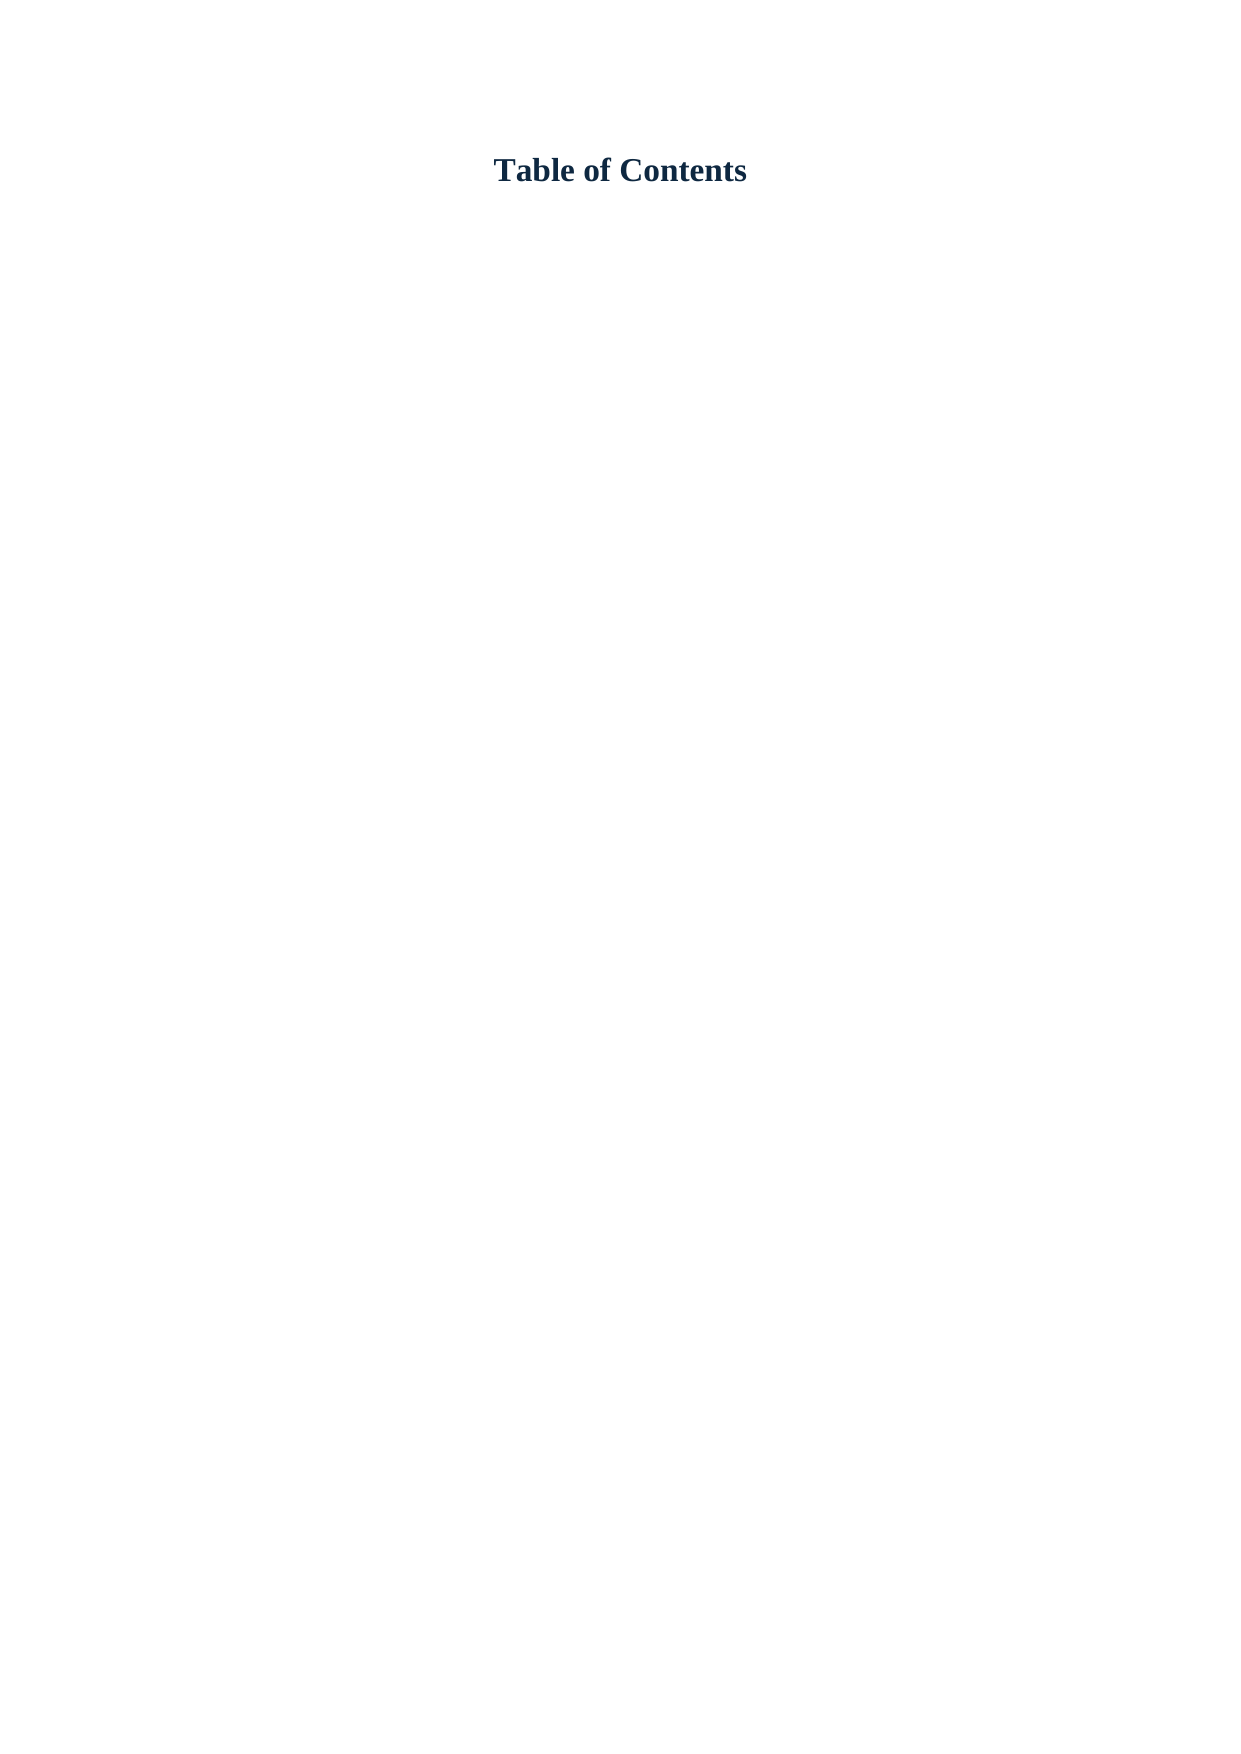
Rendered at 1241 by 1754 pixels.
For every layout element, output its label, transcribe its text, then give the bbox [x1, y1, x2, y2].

subtitle Table of Contents [150, 150, 1090, 188]
